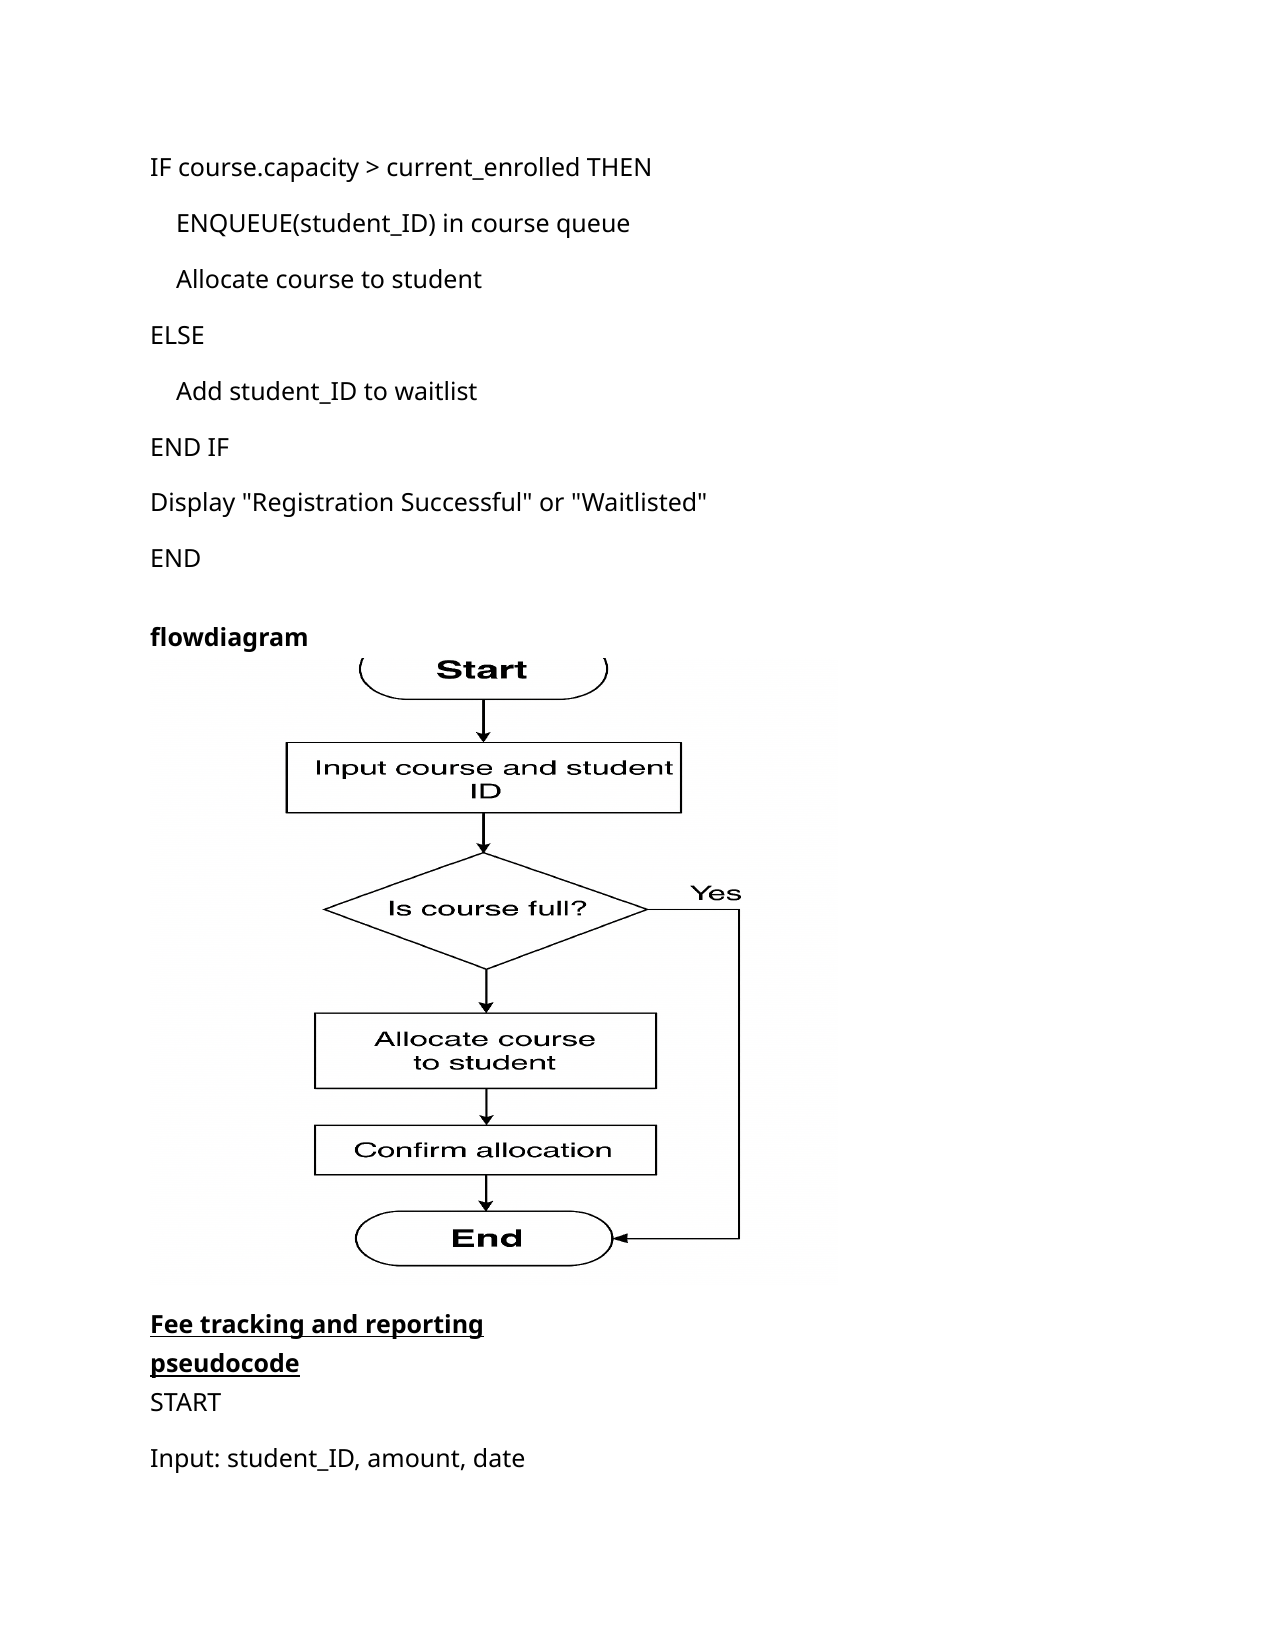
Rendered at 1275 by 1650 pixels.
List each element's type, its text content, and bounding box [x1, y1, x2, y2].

picture [150, 658, 838, 1285]
text Input: student_ID, amount, date [150, 1441, 1125, 1475]
text Display "Registration Successful" or "Waitlisted" [150, 485, 1125, 519]
text Add student_ID to waitlist [150, 373, 1125, 407]
text IF course.capacity > current_enrolled THEN [150, 150, 1125, 184]
text Allocate course to student [150, 262, 1125, 296]
text ENQUEUE(student_ID) in course queue [150, 206, 1125, 240]
text END IF [150, 429, 1125, 463]
text Fee tracking and reporting pseudocode START [150, 1307, 1125, 1419]
text ELSE [150, 317, 1125, 352]
